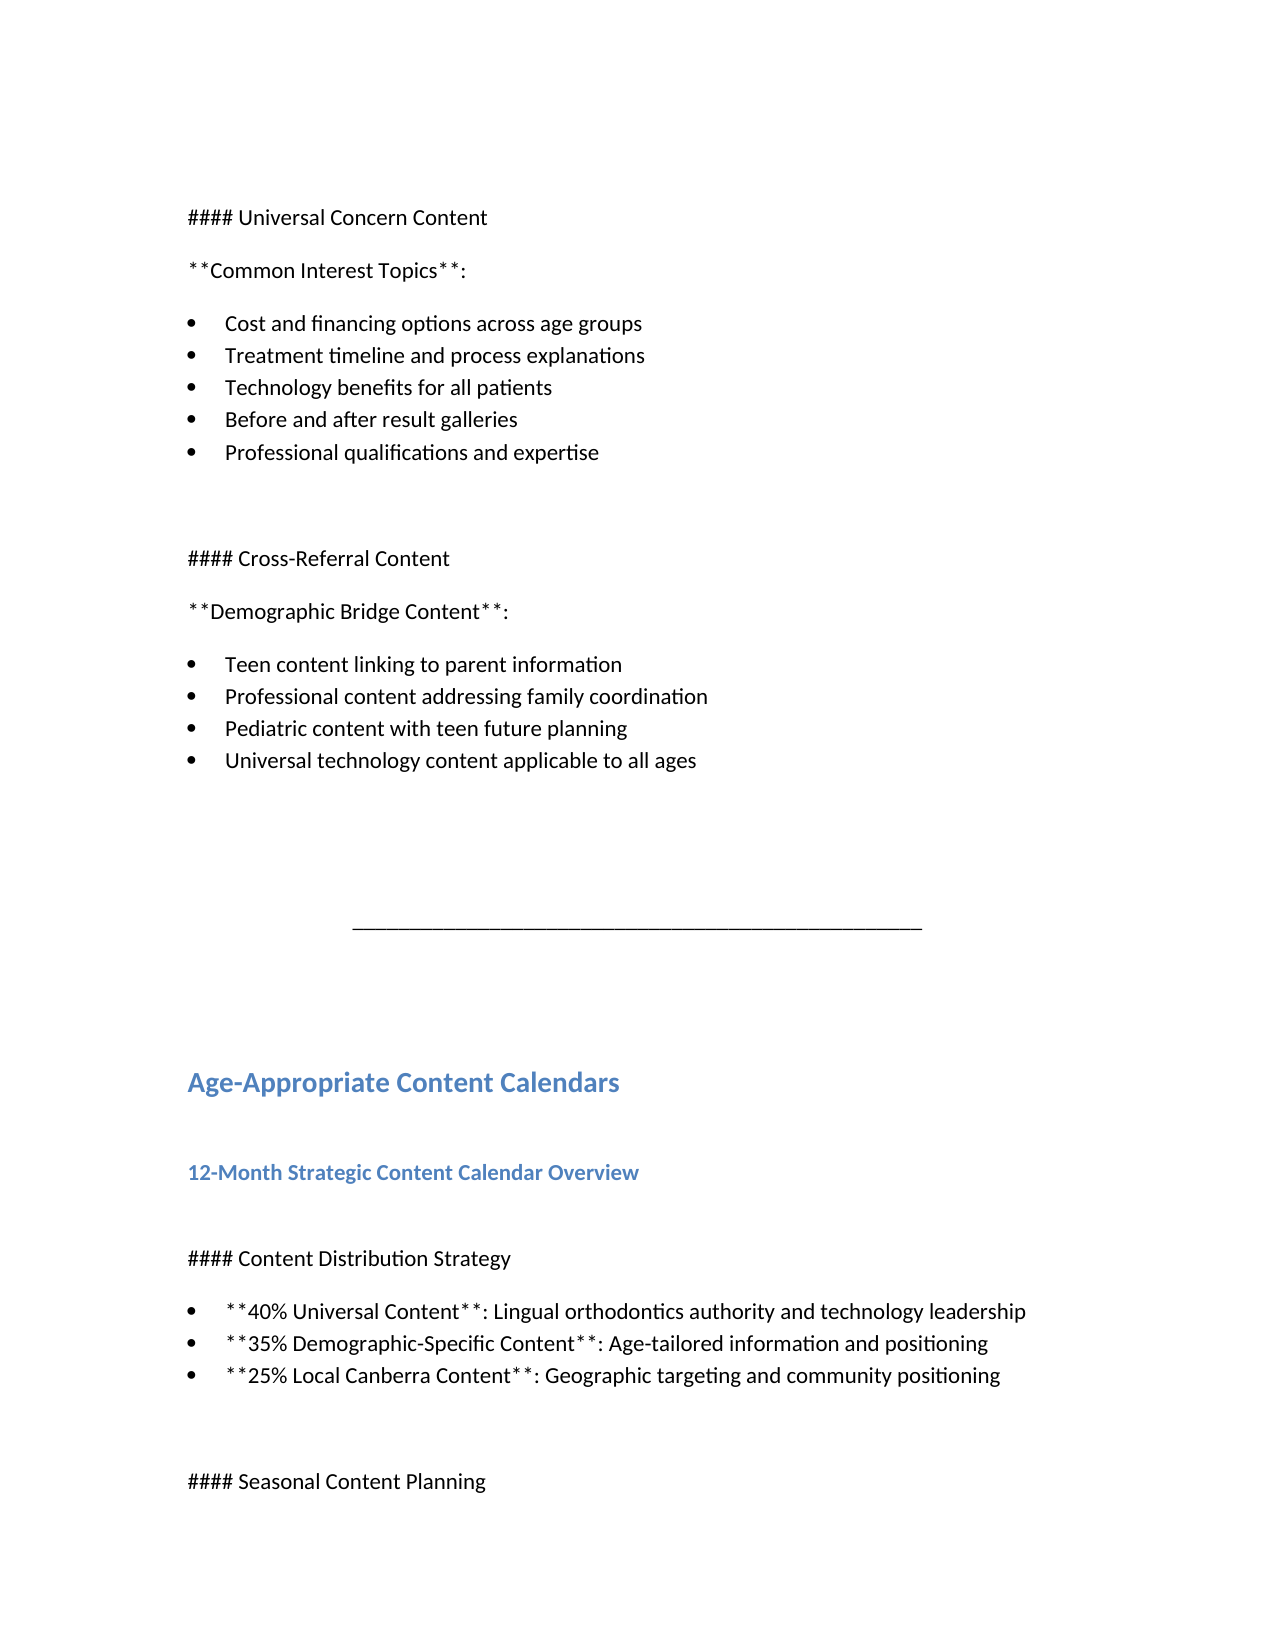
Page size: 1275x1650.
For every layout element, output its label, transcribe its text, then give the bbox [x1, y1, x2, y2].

list Teen content linking to parent information [187, 650, 1087, 678]
subtitle 12-Month Strategic Content Calendar Overview [187, 1158, 1087, 1187]
list Professional content addressing family coordination [187, 682, 1087, 710]
subtitle Age-Appropriate Content Calendars [187, 1064, 1087, 1100]
list Technology benefits for all patients [187, 373, 1087, 401]
list **25% Local Canberra Content**: Geographic targeting and community positioning [187, 1361, 1087, 1389]
list Before and after result galleries [187, 406, 1087, 434]
text __________________________________________________ [187, 906, 1087, 933]
list Treatment timeline and process explanations [187, 341, 1087, 369]
list **40% Universal Content**: Lingual orthodontics authority and technology leadership [187, 1297, 1087, 1325]
text **Demographic Bridge Content**: [187, 597, 1087, 625]
text #### Cross-Referral Content [187, 544, 1087, 572]
list Professional qualifications and expertise [187, 438, 1087, 466]
list Universal technology content applicable to all ages [187, 746, 1087, 774]
list Cost and financing options across age groups [187, 309, 1087, 337]
list Pediatric content with teen future planning [187, 714, 1087, 742]
text **Common Interest Topics**: [187, 256, 1087, 284]
list **35% Demographic-Specific Content**: Age-tailored information and positioning [187, 1329, 1087, 1357]
text #### Universal Concern Content [187, 203, 1087, 231]
text #### Seasonal Content Planning [187, 1467, 1087, 1495]
text #### Content Distribution Strategy [187, 1244, 1087, 1272]
